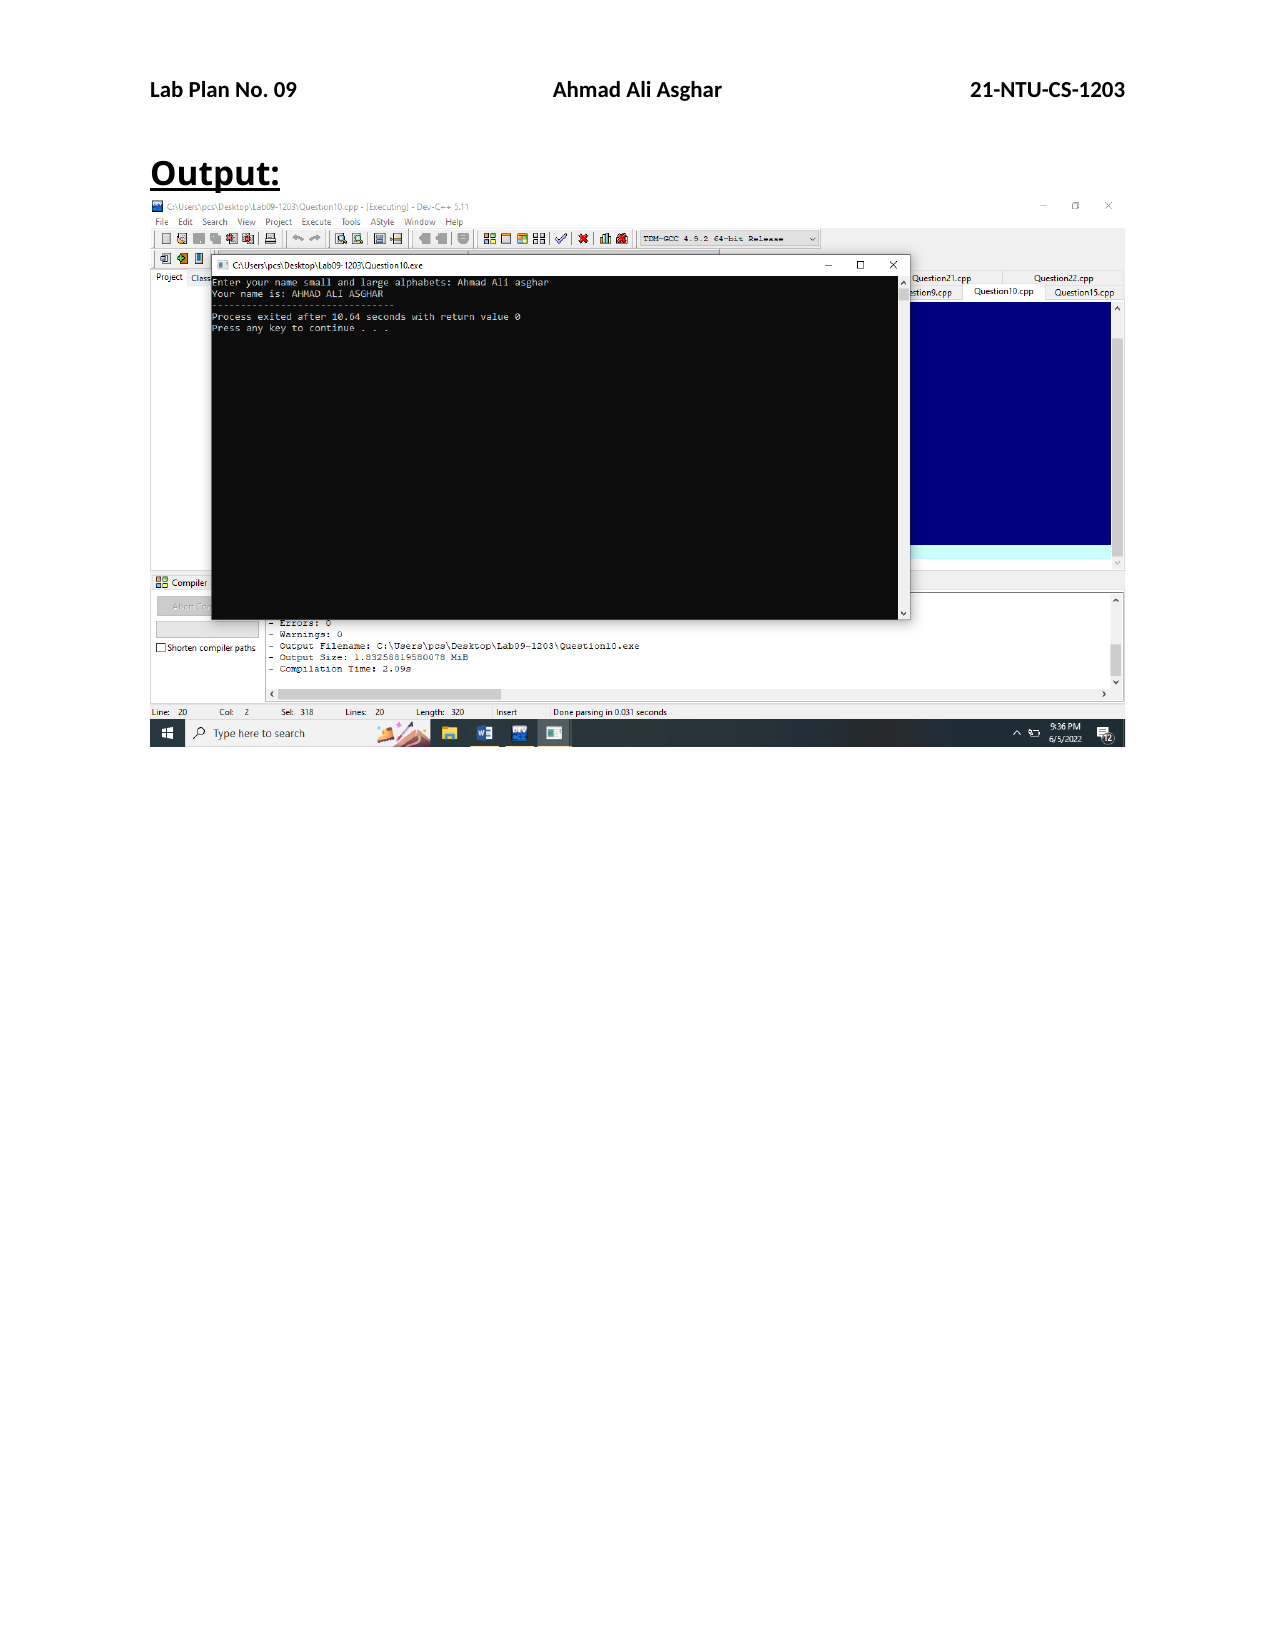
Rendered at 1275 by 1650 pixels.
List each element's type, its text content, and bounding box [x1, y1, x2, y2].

picture [150, 198, 1125, 747]
subtitle Output: [150, 150, 1125, 198]
